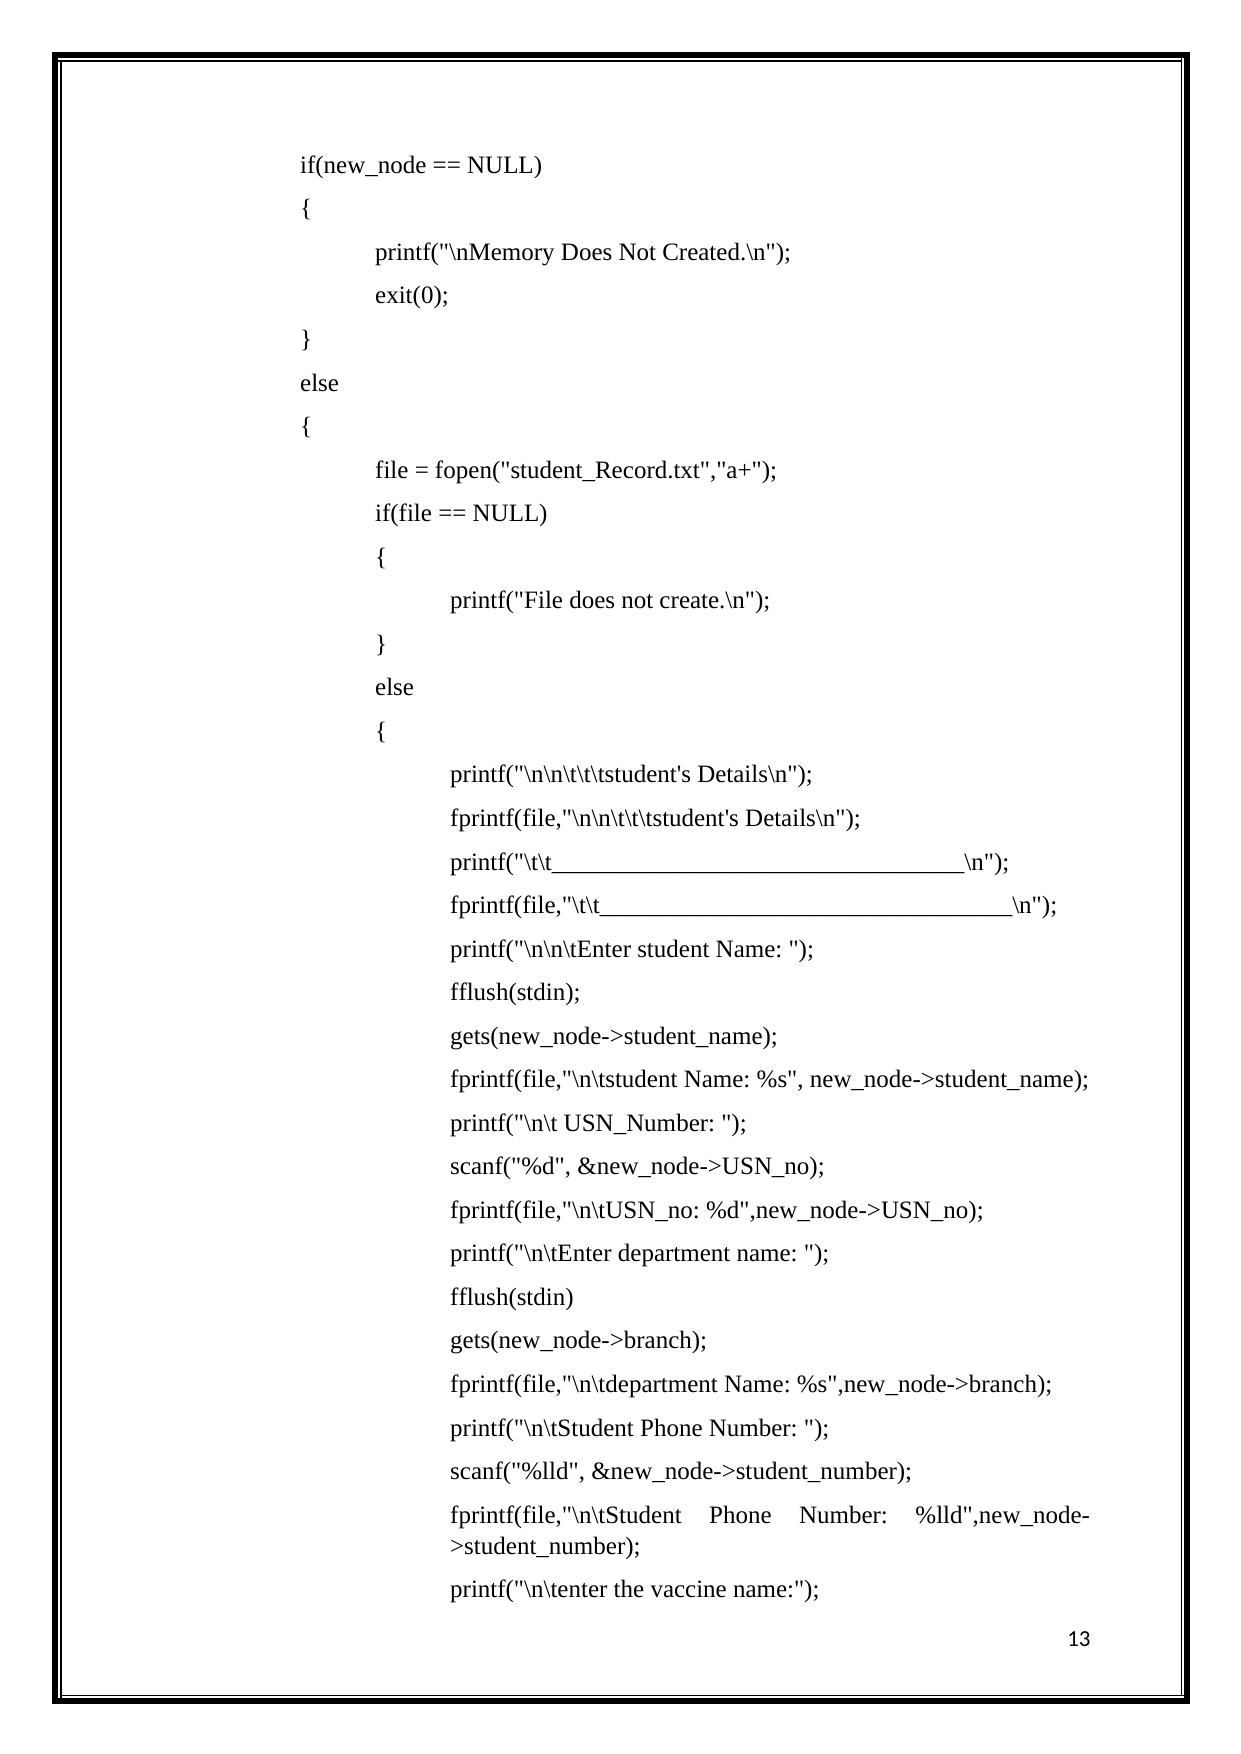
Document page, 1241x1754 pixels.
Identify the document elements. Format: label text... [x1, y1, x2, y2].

text printf("\t\t_________________________________\n"); [360, 847, 1090, 875]
text scanf("%d", &new_node->USN_no); [360, 1151, 1090, 1180]
text } [210, 324, 1090, 353]
text printf("File does not create.\n"); [360, 585, 1090, 614]
text fflush(stdin) [450, 1282, 1090, 1311]
text fprintf(file,"\n\tStudent Phone Number: %lld",new_node->student_number); [450, 1500, 1090, 1559]
text scanf("%lld", &new_node->student_number); [450, 1456, 1090, 1485]
text fprintf(file,"\n\tdepartment Name: %s",new_node->branch); [450, 1369, 1090, 1398]
text if(file == NULL) [285, 498, 1090, 527]
text gets(new_node->branch); [450, 1326, 1090, 1354]
text fflush(stdin); [360, 977, 1090, 1006]
text fprintf(file,"\n\tUSN_no: %d",new_node->USN_no); [360, 1195, 1090, 1224]
text fprintf(file,"\n\n\t\t\tstudent's Details\n"); [360, 803, 1090, 832]
text printf("\n\n\tEnter student Name: "); [360, 934, 1090, 962]
text { [285, 716, 1090, 745]
text { [210, 411, 1090, 440]
text printf("\n\tStudent Phone Number: "); [450, 1413, 1090, 1441]
text else [210, 368, 1090, 396]
text printf("\n\t USN_Number: "); [360, 1108, 1090, 1137]
text } [285, 629, 1090, 658]
text else [285, 672, 1090, 701]
text exit(0); [285, 281, 1090, 309]
text if(new_node == NULL) [210, 150, 1090, 179]
text printf("\nMemory Does Not Created.\n"); [285, 237, 1090, 266]
text printf("\n\n\t\t\tstudent's Details\n"); [360, 759, 1090, 788]
text printf("\n\tenter the vaccine name:"); [450, 1574, 1090, 1603]
text fprintf(file,"\t\t_________________________________\n"); [360, 890, 1090, 919]
text file = fopen("student_Record.txt","a+"); [285, 455, 1090, 483]
text fprintf(file,"\n\tstudent Name: %s", new_node->student_name); [360, 1064, 1090, 1093]
text { [210, 193, 1090, 222]
text { [285, 542, 1090, 571]
text gets(new_node->student_name); [360, 1021, 1090, 1049]
text printf("\n\tEnter department name: "); [450, 1238, 1090, 1267]
